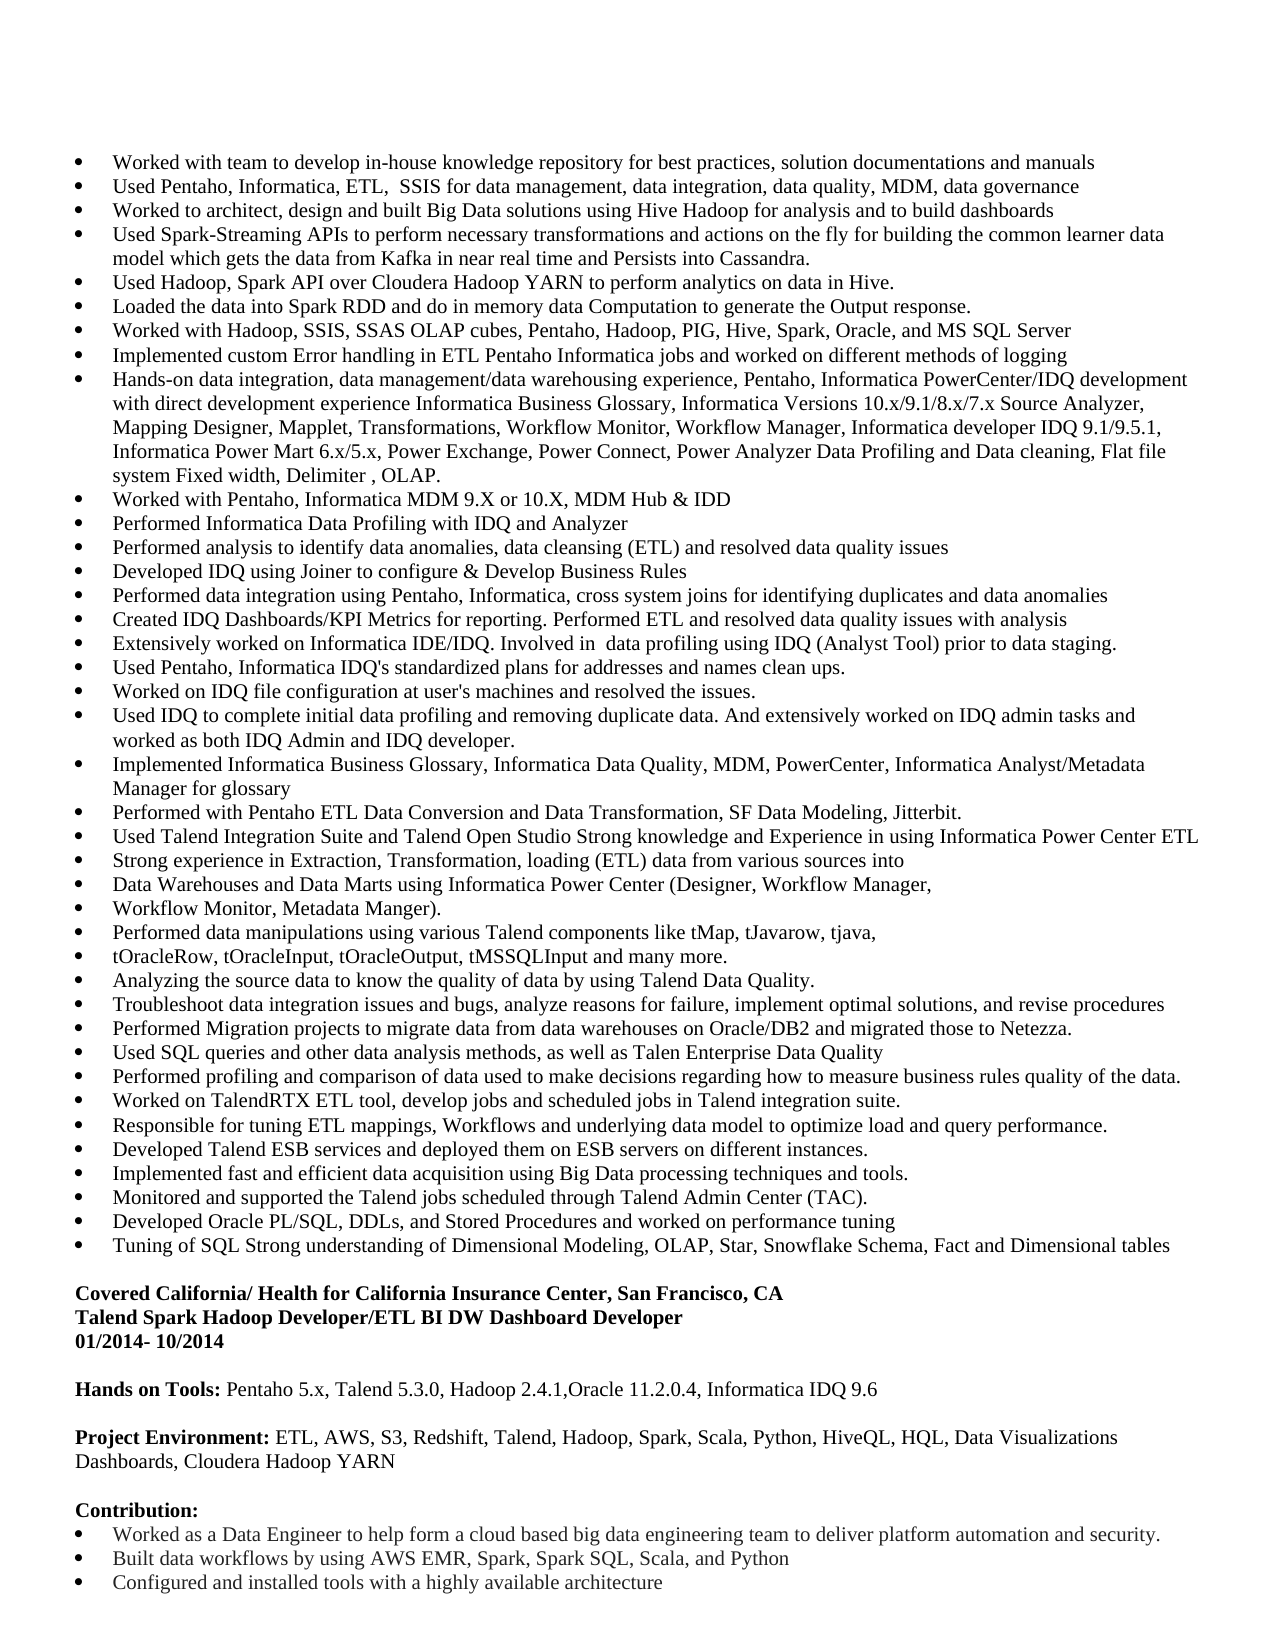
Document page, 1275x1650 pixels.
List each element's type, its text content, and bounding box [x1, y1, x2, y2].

list Performed Informatica Data Profiling with IDQ and Analyzer [75, 511, 1200, 535]
list Used Spark-Streaming APIs to perform necessary transformations and actions on the fly for building the common learner data model which gets the data from Kafka in near real time and Persists into Cassandra. [75, 222, 1200, 270]
list Worked on TalendRTX ETL tool, develop jobs and scheduled jobs in Talend integration suite. [75, 1088, 1200, 1112]
list Worked with team to develop in-house knowledge repository for best practices, solution documentations and manuals [75, 150, 1200, 174]
list Hands-on data integration, data management/data warehousing experience, Pentaho, Informatica PowerCenter/IDQ development with direct development experience Informatica Business Glossary, Informatica Versions 10.x/9.1/8.x/7.x Source Analyzer, Mapping Designer, Mapplet, Transformations, Workflow Monitor, Workflow Manager, Informatica developer IDQ 9.1/9.5.1, Informatica Power Mart 6.x/5.x, Power Exchange, Power Connect, Power Analyzer Data Profiling and Data cleaning, Flat file system Fixed width, Delimiter , OLAP. [75, 367, 1200, 487]
list Strong experience in Extraction, Transformation, loading (ETL) data from various sources into [75, 848, 1200, 872]
list Extensively worked on Informatica IDE/IDQ. Involved in data profiling using IDQ (Analyst Tool) prior to data staging. [75, 631, 1200, 655]
list Developed IDQ using Joiner to configure & Develop Business Rules [75, 559, 1200, 583]
list Implemented custom Error handling in ETL Pentaho Informatica jobs and worked on different methods of logging [75, 342, 1200, 367]
text Project Environment: ETL, AWS, S3, Redshift, Talend, Hadoop, Spark, Scala, Python, HiveQL, HQL, Data Visualizations Dashboards, Cloudera Hadoop YARN [75, 1425, 1200, 1473]
list Analyzing the source data to know the quality of data by using Talend Data Quality. [75, 968, 1200, 992]
list Implemented Informatica Business Glossary, Informatica Data Quality, MDM, PowerCenter, Informatica Analyst/Metadata Manager for glossary [75, 752, 1200, 800]
list Troubleshoot data integration issues and bugs, analyze reasons for failure, implement optimal solutions, and revise procedures [75, 992, 1200, 1016]
list Worked to architect, design and built Big Data solutions using Hive Hadoop for analysis and to build dashboards [75, 198, 1200, 222]
list Performed data integration using Pentaho, Informatica, cross system joins for identifying duplicates and data anomalies [75, 583, 1200, 607]
list Used Talend Integration Suite and Talend Open Studio Strong knowledge and Experience in using Informatica Power Center ETL [75, 824, 1200, 848]
list Performed Migration projects to migrate data from data warehouses on Oracle/DB2 and migrated those to Netezza. [75, 1016, 1200, 1040]
list Worked on IDQ file configuration at user's machines and resolved the issues. [75, 679, 1200, 703]
text Covered California/ Health for California Insurance Center, San Francisco, CA [75, 1281, 1200, 1305]
list Worked with Hadoop, SSIS, SSAS OLAP cubes, Pentaho, Hadoop, PIG, Hive, Spark, Oracle, and MS SQL Server [75, 318, 1200, 342]
list tOracleRow, tOracleInput, tOracleOutput, tMSSQLInput and many more. [75, 944, 1200, 968]
list Performed profiling and comparison of data used to make decisions regarding how to measure business rules quality of the data. [75, 1064, 1200, 1088]
text 01/2014- 10/2014 [75, 1329, 1200, 1353]
list Used Pentaho, Informatica, ETL, SSIS for data management, data integration, data quality, MDM, data governance [75, 174, 1200, 198]
list Used SQL queries and other data analysis methods, as well as Talen Enterprise Data Quality [75, 1040, 1200, 1064]
list Monitored and supported the Talend jobs scheduled through Talend Admin Center (TAC). [75, 1185, 1200, 1209]
list Responsible for tuning ETL mappings, Workflows and underlying data model to optimize load and query performance. [75, 1112, 1200, 1137]
list Performed with Pentaho ETL Data Conversion and Data Transformation, SF Data Modeling, Jitterbit. [75, 800, 1200, 824]
list Created IDQ Dashboards/KPI Metrics for reporting. Performed ETL and resolved data quality issues with analysis [75, 607, 1200, 631]
list Used IDQ to complete initial data profiling and removing duplicate data. And extensively worked on IDQ admin tasks and worked as both IDQ Admin and IDQ developer. [75, 703, 1200, 752]
list Loaded the data into Spark RDD and do in memory data Computation to generate the Output response. [75, 294, 1200, 318]
text Contribution: [75, 1497, 1200, 1522]
list Worked as a Data Engineer to help form a cloud based big data engineering team to deliver platform automation and security. [75, 1522, 1200, 1546]
list Configured and installed tools with a highly available architecture [75, 1570, 1200, 1594]
list Implemented fast and efficient data acquisition using Big Data processing techniques and tools. [75, 1161, 1200, 1185]
list Used Pentaho, Informatica IDQ's standardized plans for addresses and names clean ups. [75, 655, 1200, 679]
list Tuning of SQL Strong understanding of Dimensional Modeling, OLAP, Star, Snowflake Schema, Fact and Dimensional tables [75, 1233, 1200, 1257]
list Worked with Pentaho, Informatica MDM 9.X or 10.X, MDM Hub & IDD [75, 487, 1200, 511]
text Hands on Tools: Pentaho 5.x, Talend 5.3.0, Hadoop 2.4.1,Oracle 11.2.0.4, Informatica IDQ 9.6 [75, 1377, 1200, 1401]
list Developed Oracle PL/SQL, DDLs, and Stored Procedures and worked on performance tuning [75, 1209, 1200, 1233]
list Developed Talend ESB services and deployed them on ESB servers on different instances. [75, 1137, 1200, 1161]
list Built data workflows by using AWS EMR, Spark, Spark SQL, Scala, and Python [75, 1546, 1200, 1570]
text Talend Spark Hadoop Developer/ETL BI DW Dashboard Developer [75, 1305, 1200, 1329]
list Used Hadoop, Spark API over Cloudera Hadoop YARN to perform analytics on data in Hive. [75, 270, 1200, 294]
list Data Warehouses and Data Marts using Informatica Power Center (Designer, Workflow Manager, [75, 872, 1200, 896]
list Performed data manipulations using various Talend components like tMap, tJavarow, tjava, [75, 920, 1200, 944]
list Performed analysis to identify data anomalies, data cleansing (ETL) and resolved data quality issues [75, 535, 1200, 559]
list Workflow Monitor, Metadata Manger). [75, 896, 1200, 920]
